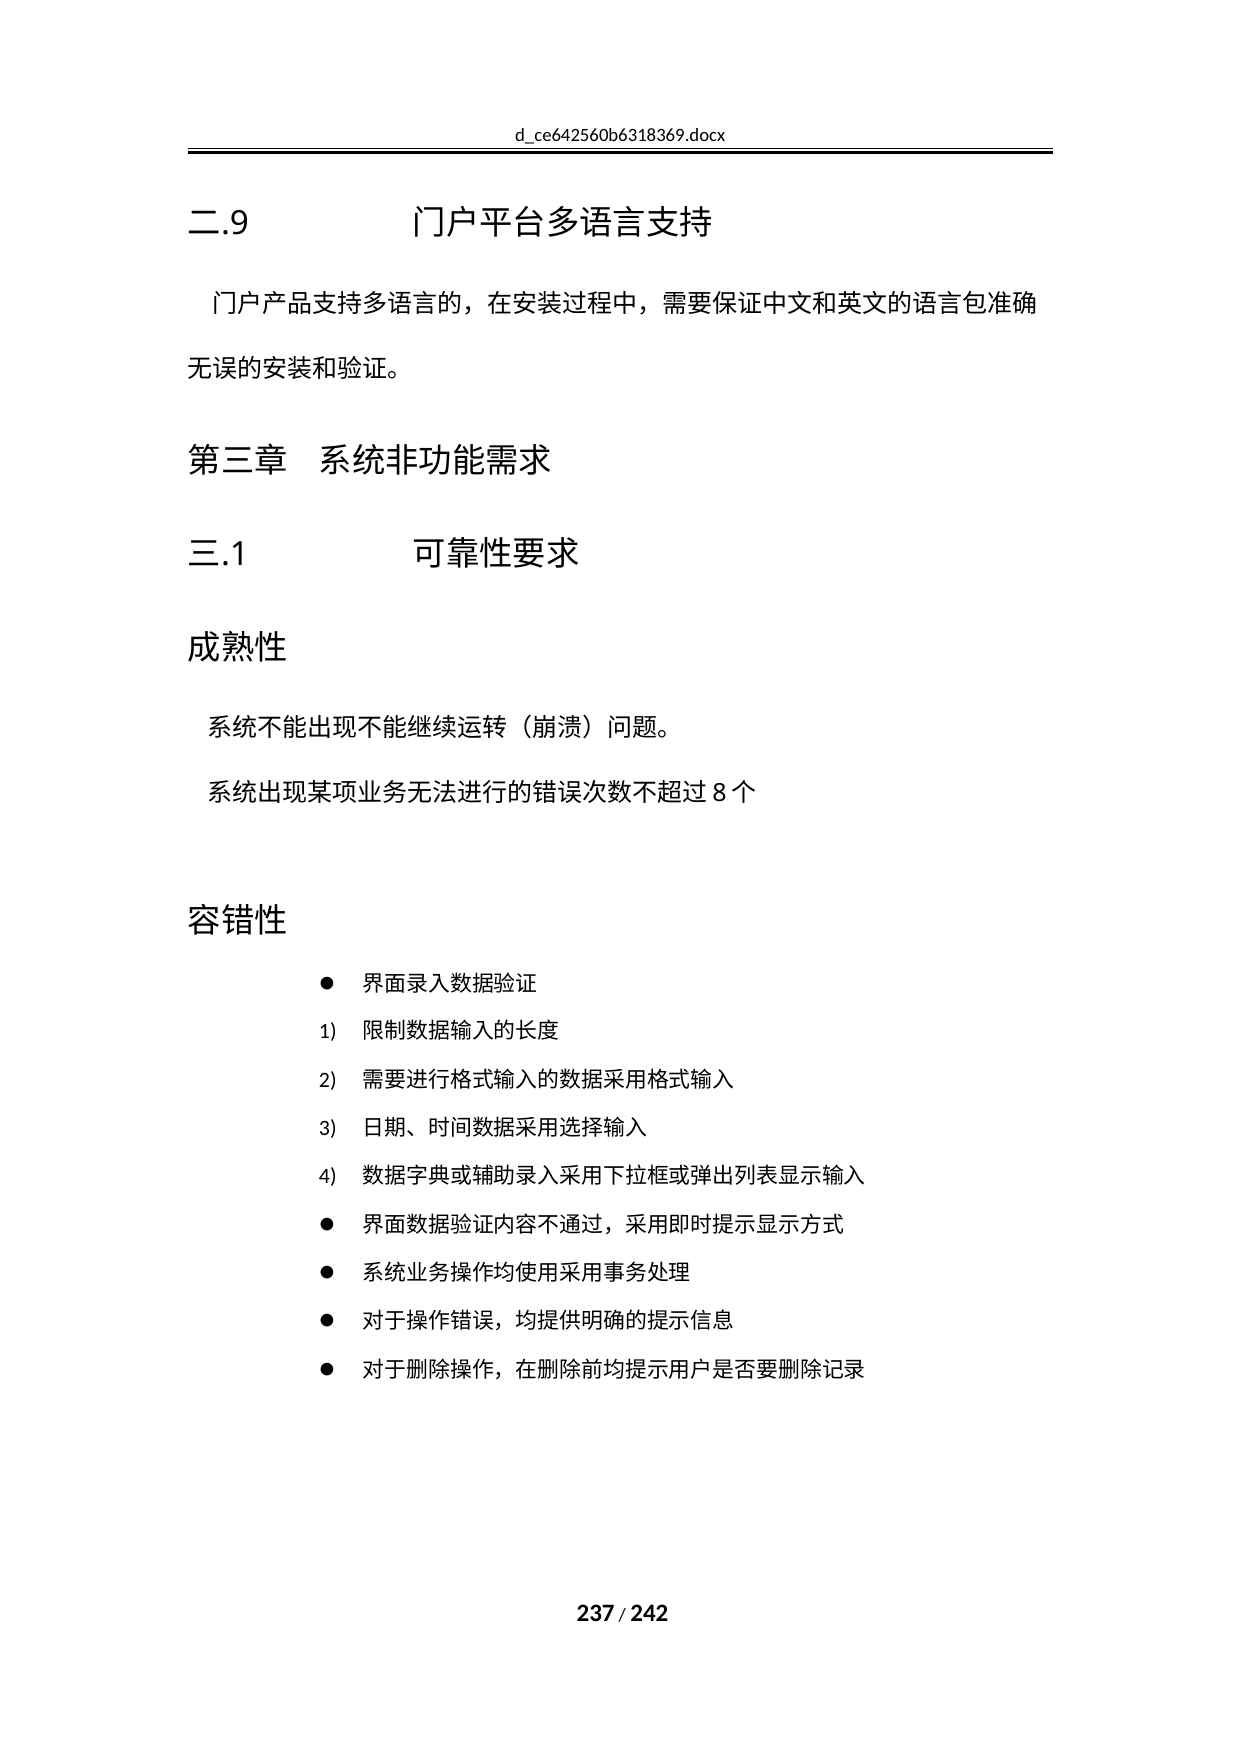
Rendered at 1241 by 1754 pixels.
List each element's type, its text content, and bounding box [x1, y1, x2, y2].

list 对于操作错误，均提供明确的提示信息 [319, 1303, 1053, 1335]
text 成熟性 [187, 612, 1053, 677]
list 系统业务操作均使用采用事务处理 [319, 1254, 1053, 1287]
list 数据字典或辅助录入采用下拉框或弹出列表显示输入 [319, 1158, 1053, 1190]
text 系统非功能需求 [187, 426, 1053, 491]
list 限制数据输入的长度 [319, 1014, 1053, 1046]
text 门户平台多语言支持 [187, 188, 1053, 253]
text 门户产品支持多语言的，在安装过程中，需要保证中文和英文的语言包准确无误的安装和验证。 [187, 269, 1053, 399]
list 需要进行格式输入的数据采用格式输入 [319, 1061, 1053, 1094]
text 系统出现某项业务无法进行的错误次数不超过8个 [187, 758, 1053, 823]
list 界面录入数据验证 [319, 966, 1053, 999]
text 系统不能出现不能继续运转（崩溃）问题。 [187, 693, 1053, 758]
text 容错性 [187, 885, 1053, 950]
list 界面数据验证内容不通过，采用即时提示显示方式 [319, 1206, 1053, 1239]
list 日期、时间数据采用选择输入 [319, 1109, 1053, 1142]
list 对于删除操作，在删除前均提示用户是否要删除记录 [319, 1351, 1053, 1384]
text 可靠性要求 [187, 518, 1053, 583]
